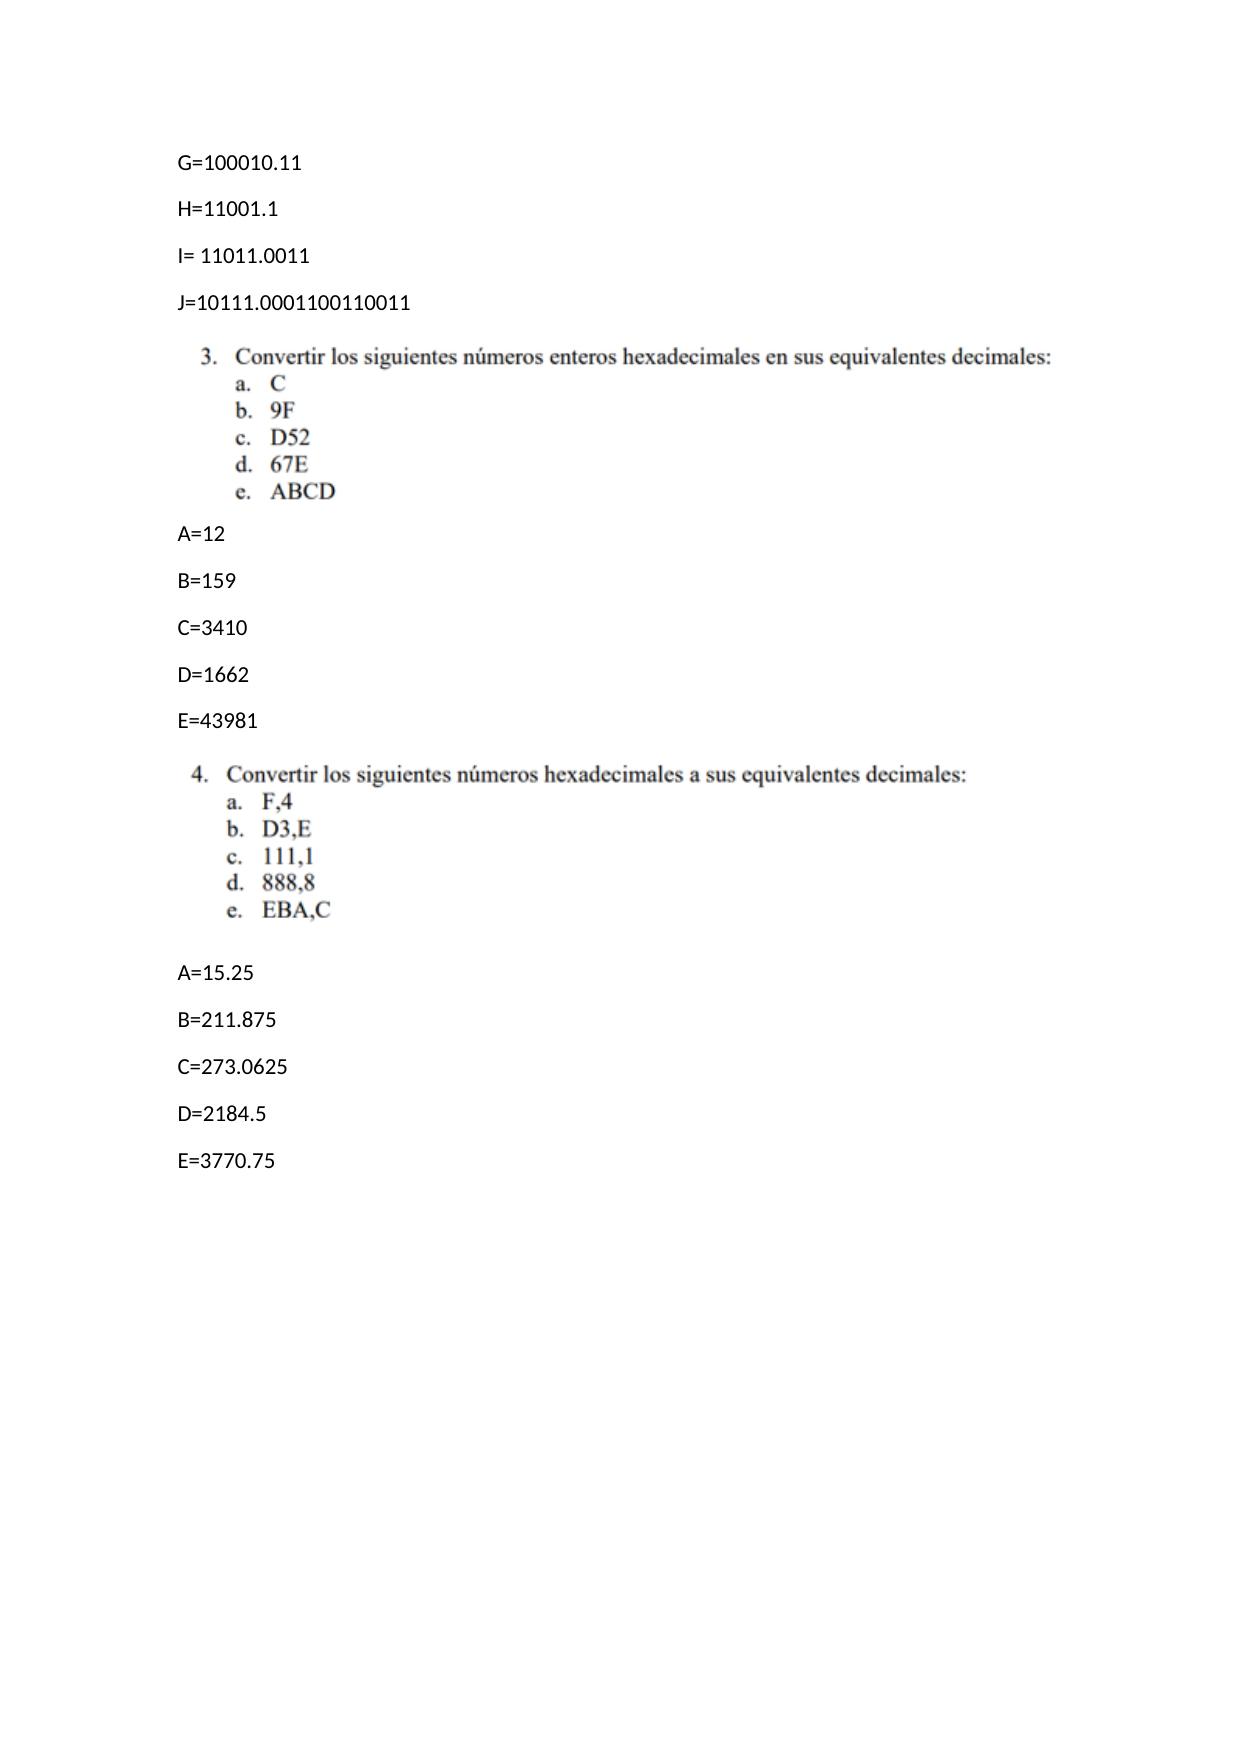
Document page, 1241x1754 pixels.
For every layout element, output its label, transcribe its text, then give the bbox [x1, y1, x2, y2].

text E=43981 [177, 707, 1063, 734]
picture [177, 753, 982, 940]
text B=211.875 [177, 1005, 1063, 1033]
text B=159 [177, 566, 1063, 594]
text A=15.25 [177, 958, 1063, 986]
text D=2184.5 [177, 1099, 1063, 1127]
text H=11001.1 [177, 194, 1063, 222]
text I= 11011.0011 [177, 241, 1063, 269]
text C=273.0625 [177, 1052, 1063, 1080]
text D=1662 [177, 660, 1063, 688]
text C=3410 [177, 613, 1063, 641]
text E=3770.75 [177, 1146, 1063, 1174]
text A=12 [177, 519, 1063, 547]
text J=10111.0001100110011 [177, 288, 1063, 316]
picture [177, 335, 1063, 501]
text G=100010.11 [177, 148, 1063, 176]
